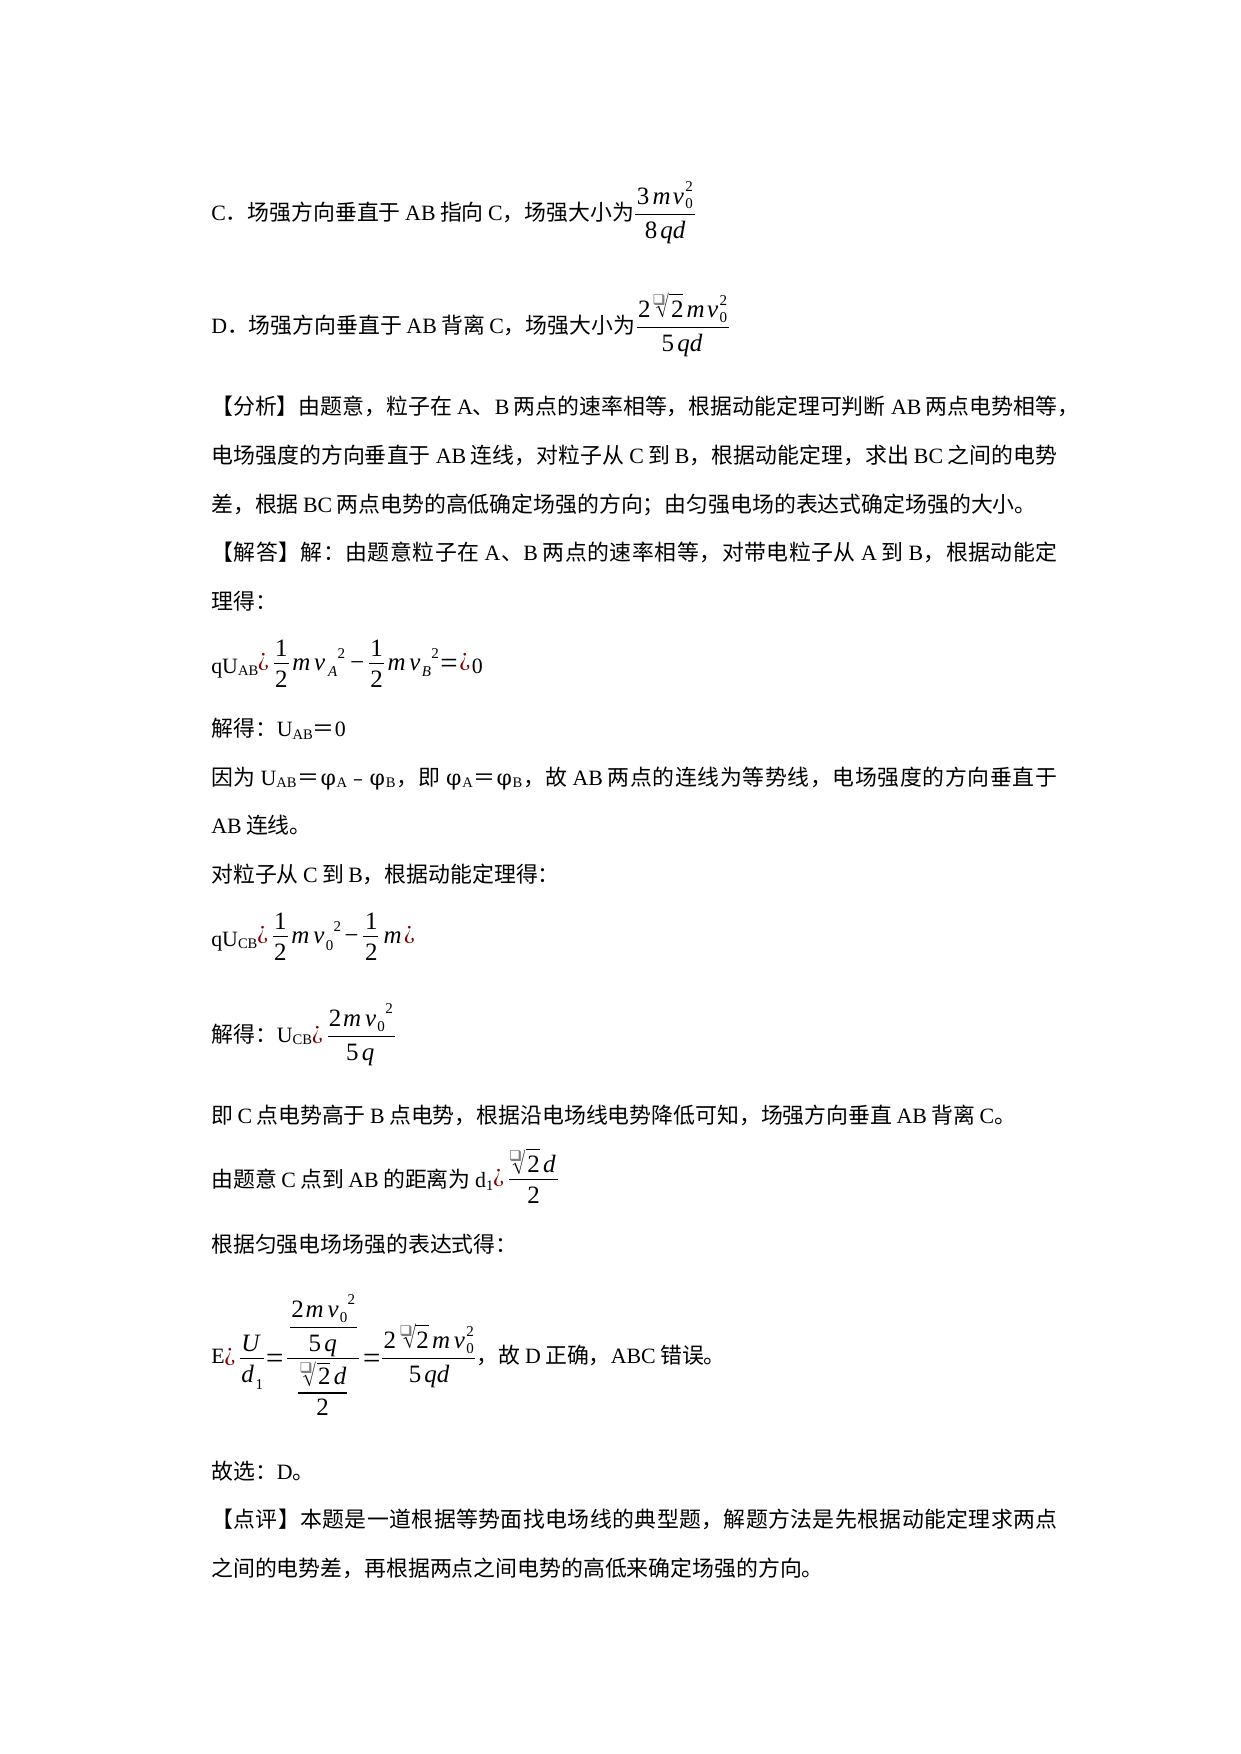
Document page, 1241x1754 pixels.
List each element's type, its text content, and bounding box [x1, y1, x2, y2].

text C．场强方向垂直于AB指向C，场强大小为 [183, 162, 1058, 259]
text 对粒子从C到B，根据动能定理得： [211, 856, 1058, 889]
text qUCB [211, 905, 1058, 970]
text 解得：UAB＝0 [211, 711, 1058, 743]
text qUAB0 [211, 632, 1058, 697]
text 因为UAB＝φA﹣φB，即φA＝φB，故AB两点的连线为等势线，电场强度的方向垂直于AB连线。 [211, 759, 1058, 841]
text 故选：D。 [211, 1453, 1058, 1486]
text 由题意C点到AB的距离为d1 [211, 1146, 1058, 1211]
text 即C点电势高于B点电势，根据沿电场线电势降低可知，场强方向垂直AB背离C。 [211, 1097, 1058, 1130]
text 解得：UCB [211, 984, 1058, 1082]
text E，故D正确，ABC错误。 [211, 1275, 1058, 1437]
text 【点评】本题是一道根据等势面找电场线的典型题，解题方法是先根据动能定理求两点之间的电势差，再根据两点之间电势的高低来确定场强的方向。 [211, 1502, 1058, 1583]
text 【解答】解：由题意粒子在A、B两点的速率相等，对带电粒子从A到B，根据动能定理得： [211, 534, 1058, 616]
text D．场强方向垂直于AB背离C，场强大小为 [183, 275, 1058, 373]
text 根据匀强电场场强的表达式得： [211, 1227, 1058, 1259]
text 【分析】由题意，粒子在A、B两点的速率相等，根据动能定理可判断AB两点电势相等，电场强度的方向垂直于AB连线，对粒子从C到B，根据动能定理，求出BC之间的电势差，根据BC两点电势的高低确定场强的方向；由匀强电场的表达式确定场强的大小。 [211, 389, 1058, 519]
